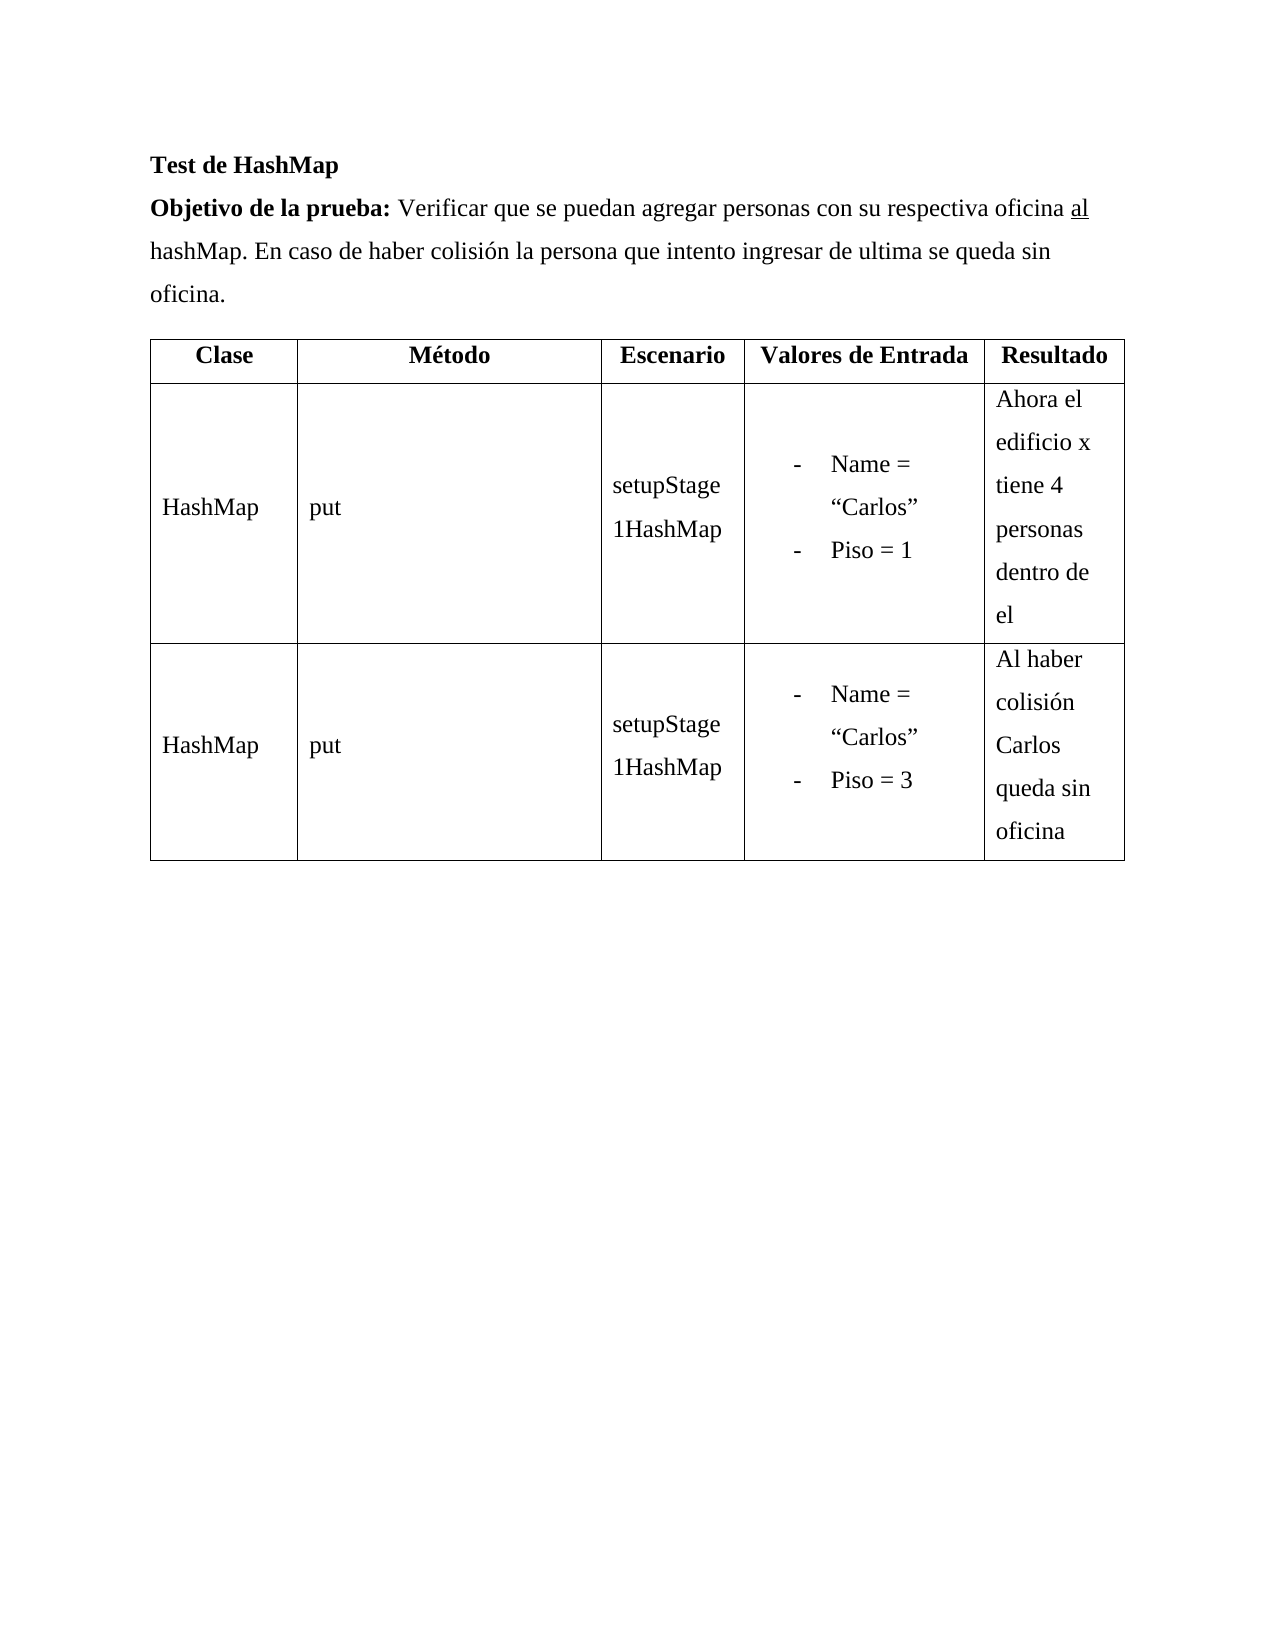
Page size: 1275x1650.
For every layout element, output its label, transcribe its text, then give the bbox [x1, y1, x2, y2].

table_cell Al haber colisión Carlos queda sin oficina [985, 644, 1124, 859]
table_cell setupStage1HashMap [602, 644, 744, 859]
table_header Resultado [985, 340, 1124, 383]
table_cell Ahora el edificio x tiene 4 personas dentro de el [985, 384, 1124, 643]
table_cell setupStage1HashMap [602, 384, 744, 643]
table_cell put [298, 384, 601, 643]
table_header Escenario [602, 340, 744, 383]
table_cell Name = “Carlos” Piso = 3 [745, 644, 984, 859]
table_header Método [298, 340, 601, 383]
subtitle Test de HashMap [150, 150, 1125, 179]
table_cell Name = “Carlos” Piso = 1 [745, 384, 984, 643]
text Objetivo de la prueba: Verificar que se puedan agregar personas con su respectiva oficina al hashMap. En caso de haber colisión la persona que intento ingresar de ultima se queda sin oficina. [150, 193, 1125, 308]
table_cell put [298, 644, 601, 859]
table_cell HashMap [151, 644, 297, 859]
table_header Valores de Entrada [745, 340, 984, 383]
table_cell HashMap [151, 384, 297, 643]
table_header Clase [151, 340, 297, 383]
